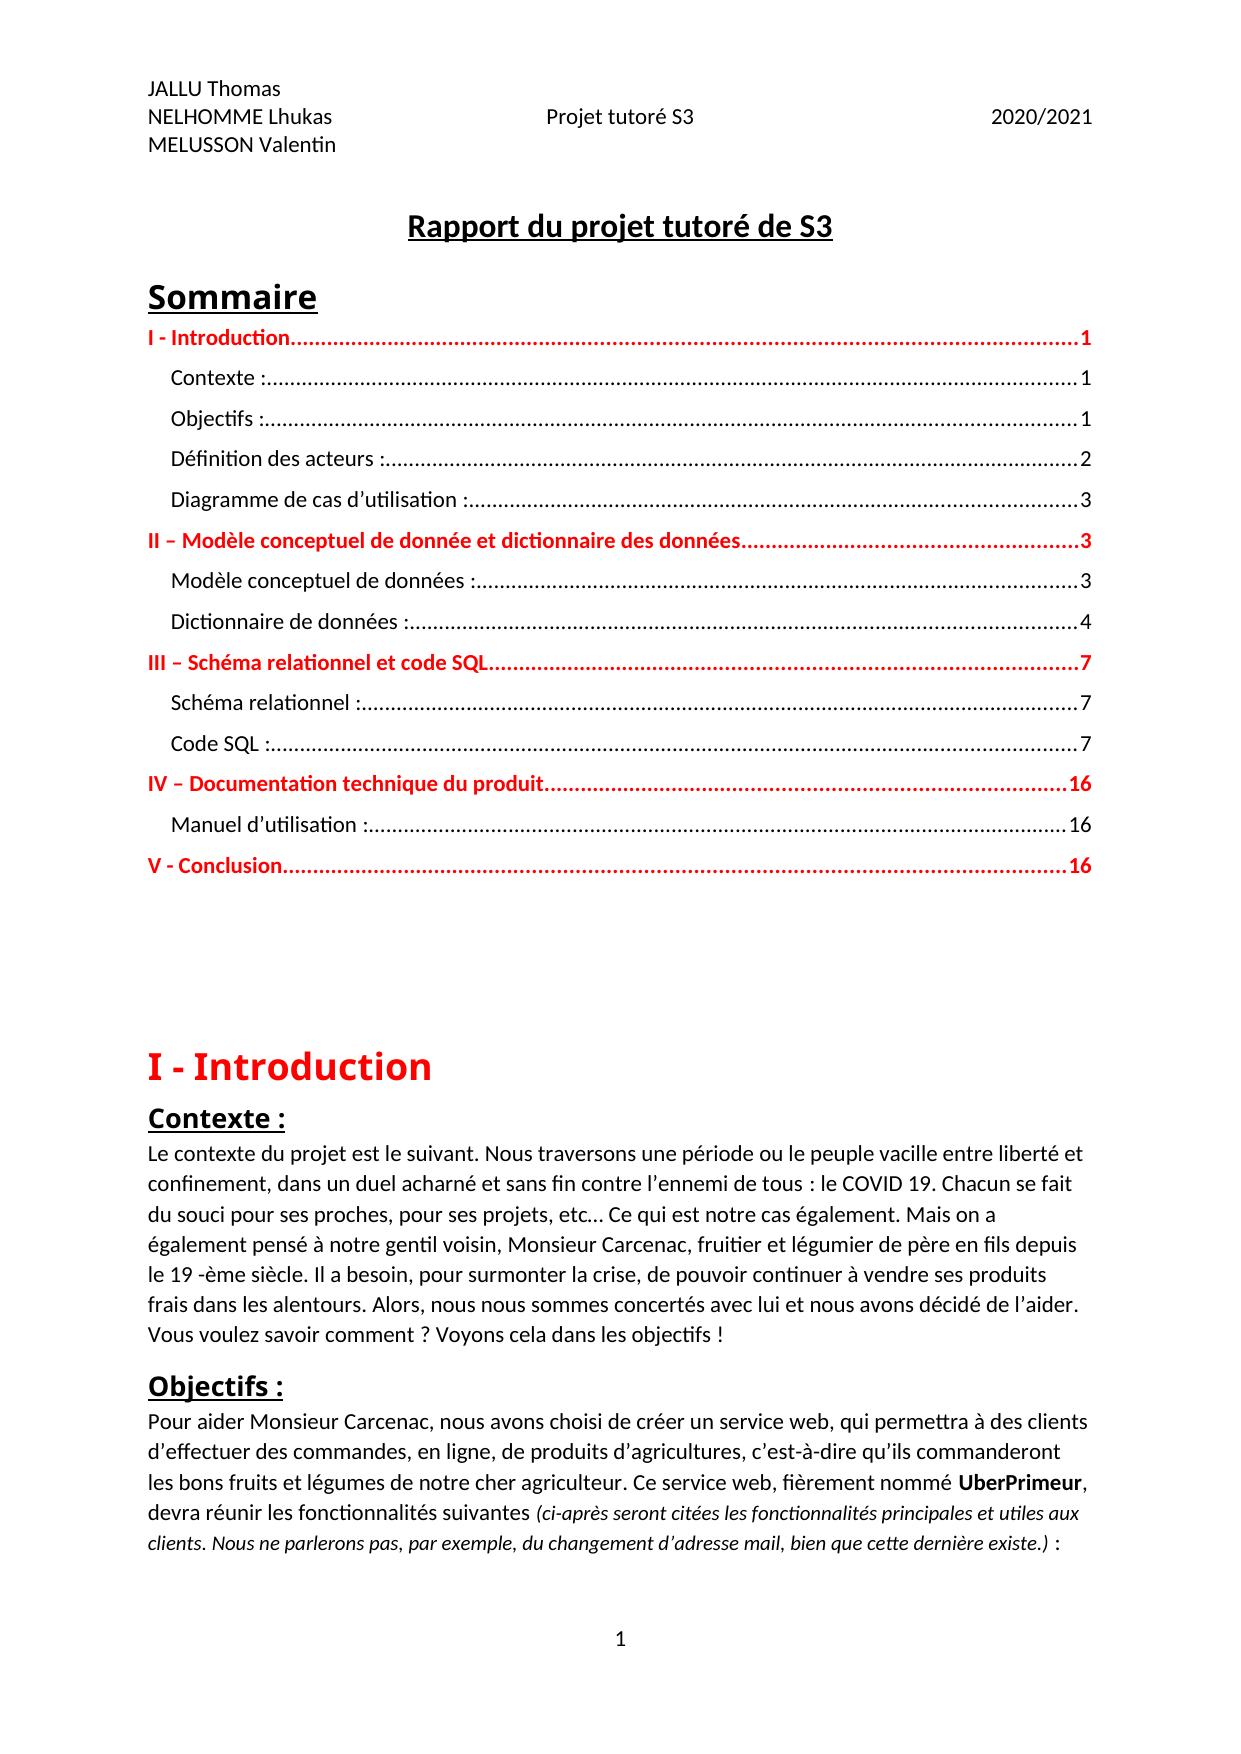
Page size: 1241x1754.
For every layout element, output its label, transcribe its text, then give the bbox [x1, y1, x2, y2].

text Rapport du projet tutoré de S3 [148, 205, 1093, 245]
subtitle Contexte : [148, 1099, 1093, 1136]
text Le contexte du projet est le suivant. Nous traversons une période ou le peuple vacille entre liberté et confinement, dans un duel acharné et sans fin contre l’ennemi de tous : le COVID 19. Chacun se fait du souci pour ses proches, pour ses projets, etc… Ce qui est notre cas également. Mais on a également pensé à notre gentil voisin, Monsieur Carcenac, fruitier et légumier de père en fils depuis le 19 -ème siècle. Il a besoin, pour surmonter la crise, de pouvoir continuer à vendre ses produits frais dans les alentours. Alors, nous nous sommes concertés avec lui et nous avons décidé de l’aider. Vous voulez savoir comment ? Voyons cela dans les objectifs ! [148, 1139, 1093, 1349]
subtitle I - Introduction [148, 1040, 1093, 1091]
subtitle Objectifs : [148, 1367, 1093, 1404]
